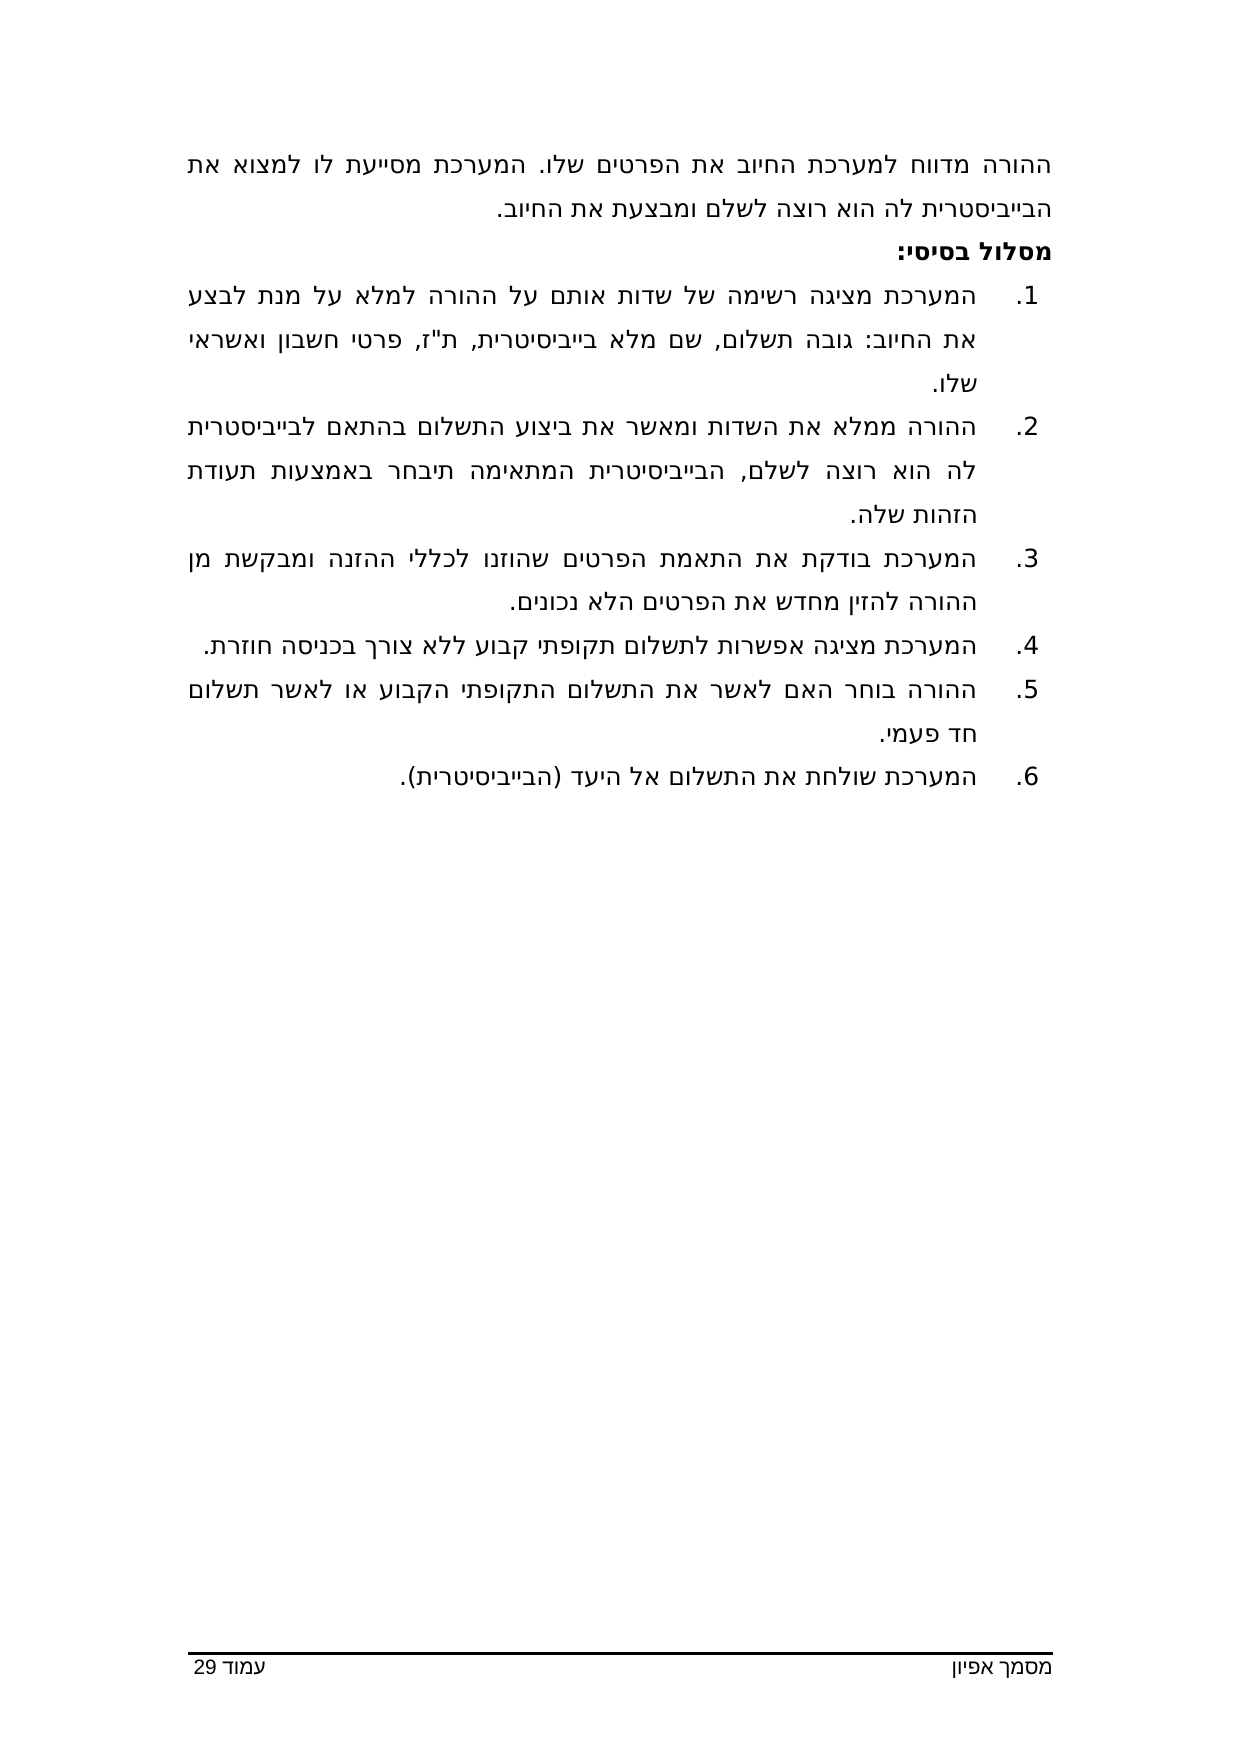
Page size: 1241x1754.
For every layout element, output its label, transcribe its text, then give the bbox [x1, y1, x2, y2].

list המערכת בודקת את התאמת הפרטים שהוזנו לכללי ההזנה ומבקשת מן ההורה להזין מחדש את הפרטים הלא נכונים. [187, 544, 1015, 617]
list המערכת שולחת את התשלום אל היעד (הבייביסיטרית). [187, 762, 1015, 792]
text ההורה מדווח למערכת החיוב את הפרטים שלו. המערכת מסייעת לו למצוא את הבייביסטרית לה הוא רוצה לשלם ומבצעת את החיוב. [187, 150, 1053, 223]
text מסלול בסיסי: [187, 237, 1053, 267]
list ההורה ממלא את השדות ומאשר את ביצוע התשלום בהתאם לבייביסטרית לה הוא רוצה לשלם, הבייביסיטרית המתאימה תיבחר באמצעות תעודת הזהות שלה. [187, 412, 1015, 529]
list ההורה בוחר האם לאשר את התשלום התקופתי הקבוע או לאשר תשלום חד פעמי. [187, 675, 1015, 748]
list המערכת מציגה אפשרות לתשלום תקופתי קבוע ללא צורך בכניסה חוזרת. [187, 631, 1015, 660]
list המערכת מציגה רשימה של שדות אותם על ההורה למלא על מנת לבצע את החיוב: גובה תשלום, שם מלא בייביסיטרית, ת"ז, פרטי חשבון ואשראי שלו. [187, 281, 1015, 398]
